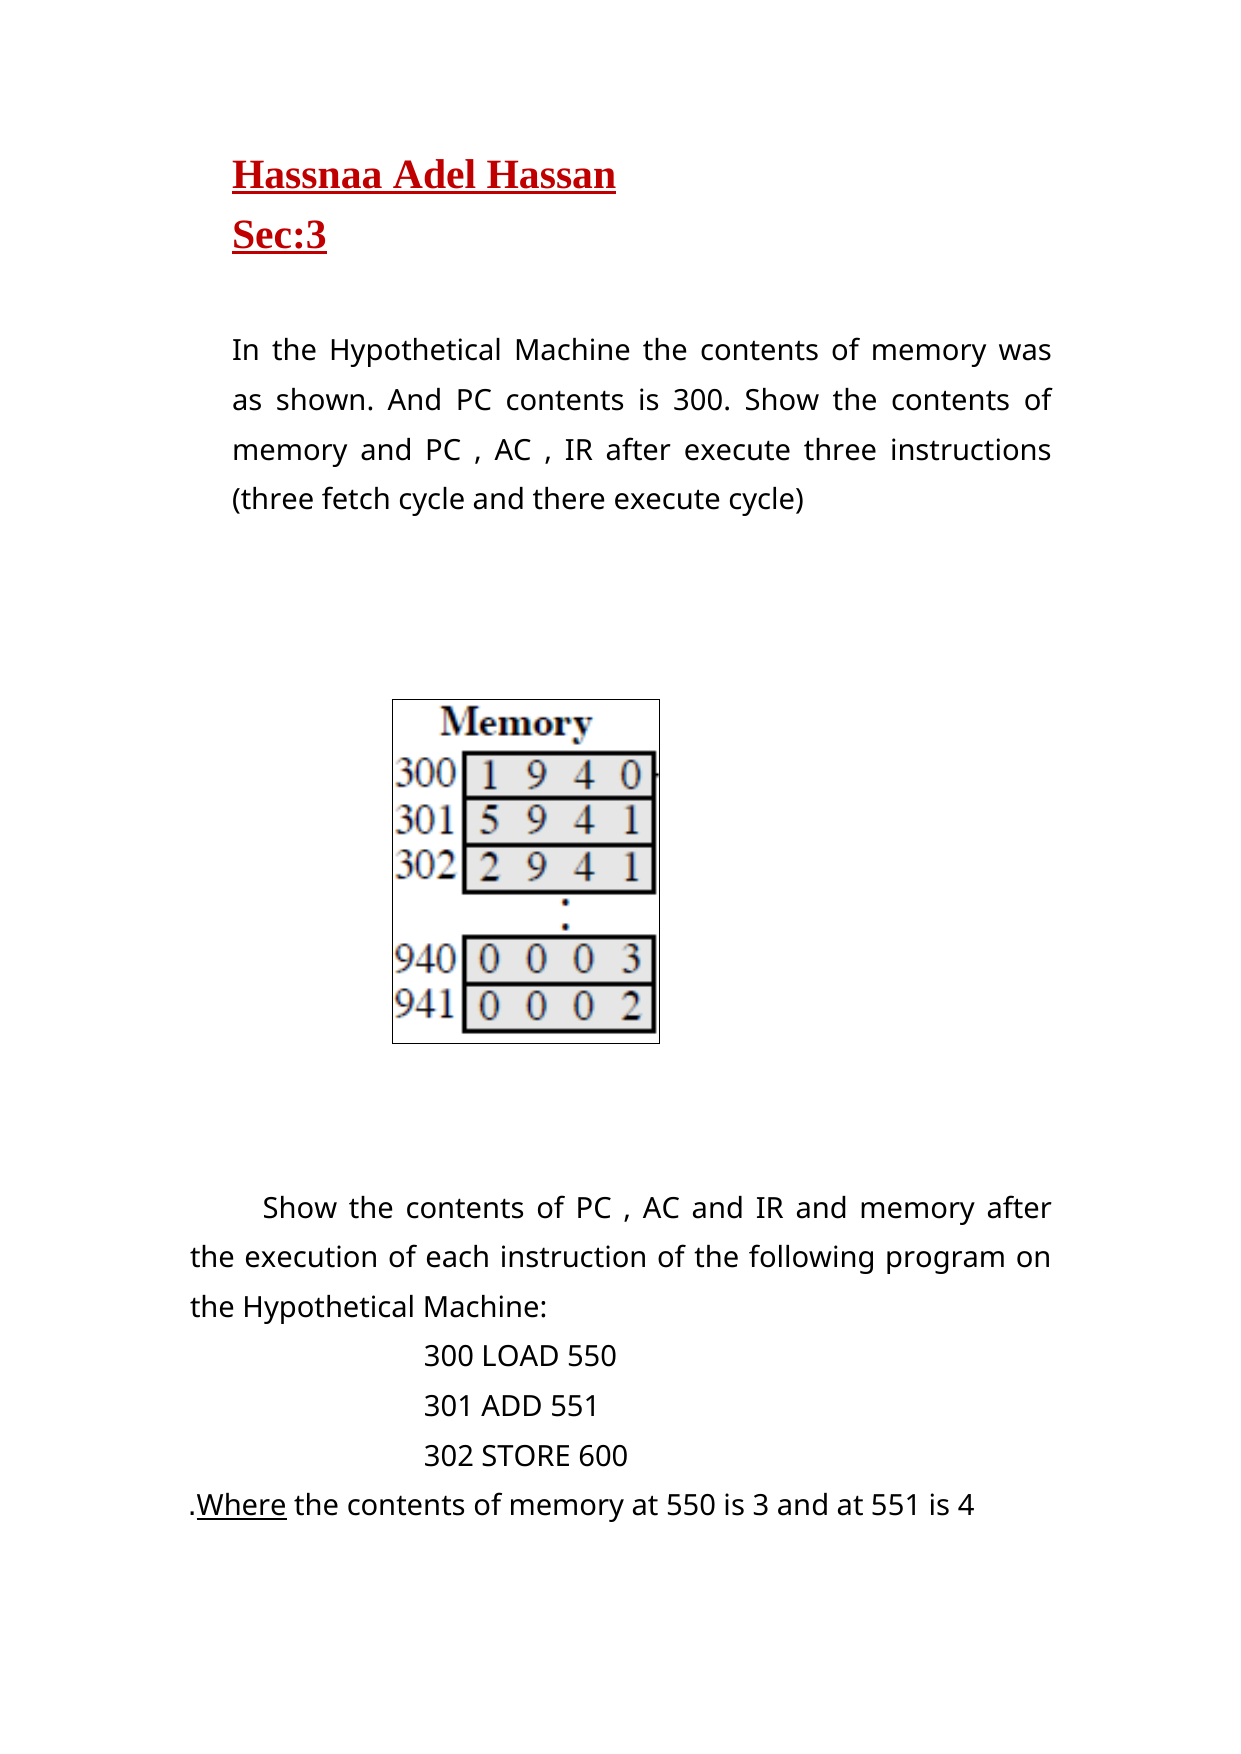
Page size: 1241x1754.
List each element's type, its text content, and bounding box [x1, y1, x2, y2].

list 301 ADD 551 [424, 1385, 1053, 1425]
list Hassnaa Adel Hassan [232, 150, 1053, 198]
list Where the contents of memory at 550 is 3 and at 551 is 4. [187, 1484, 1051, 1524]
list 300 LOAD 550 [424, 1336, 1053, 1375]
list Sec:3 [232, 210, 1053, 258]
list 302 STORE 600 [424, 1435, 1053, 1474]
list Show the contents of PC , AC and IR and memory after the execution of each instruction of the following program on the Hypothetical Machine: [190, 1187, 1053, 1326]
list In the Hypothetical Machine the contents of memory was as shown. And PC contents is 300. Show the contents of memory and PC , AC , IR after execute three instructions (three fetch cycle and there execute cycle) [232, 330, 1053, 518]
picture [393, 700, 659, 1043]
